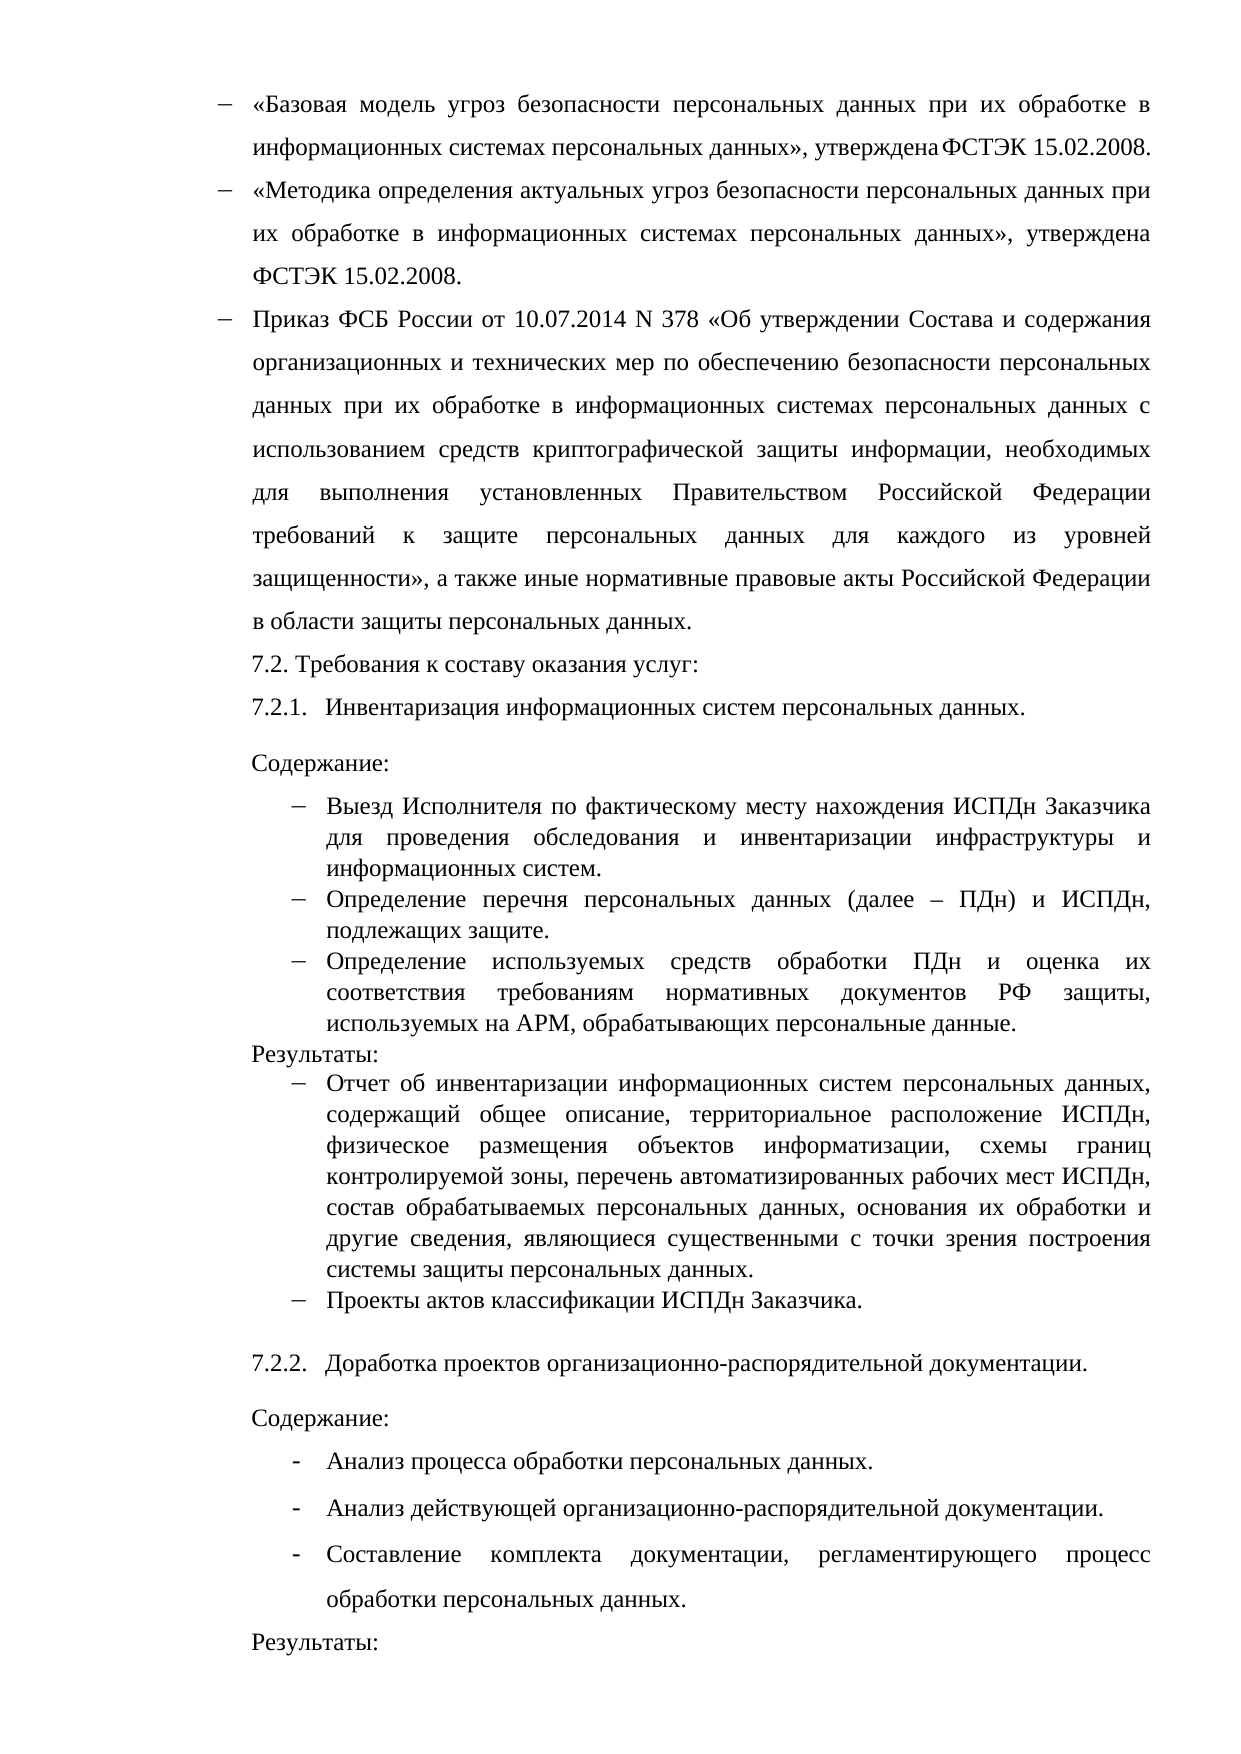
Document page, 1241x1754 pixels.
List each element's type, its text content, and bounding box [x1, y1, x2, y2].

list «Методика определения актуальных угроз безопасности персональных данных при их обработке в информационных системах персональных данных», утверждена ФСТЭК 15.02.2008. [215, 175, 1152, 290]
text Результаты: [177, 1039, 1152, 1068]
text Содержание: [177, 1403, 1152, 1432]
list Отчет об инвентаризации информационных систем персональных данных, содержащий общее описание, территориальное расположение ИСПДн, физическое размещения объектов информатизации, схемы границ контролируемой зоны, перечень автоматизированных рабочих мест ИСПДн, состав обрабатываемых персональных данных, основания их обработки и другие сведения, являющиеся существенными с точки зрения построения системы защиты персональных данных. [288, 1068, 1152, 1283]
list Определение используемых средств обработки ПДн и оценка их соответствия требованиям нормативных документов РФ защиты, используемых на АРМ, обрабатывающих персональные данные. [288, 946, 1152, 1037]
list Анализ процесса обработки персональных данных. [288, 1446, 1152, 1477]
list Доработка проектов организационно-распорядительной документации. [177, 1348, 1152, 1376]
list «Базовая модель угроз безопасности персональных данных при их обработке в информационных системах персональных данных», утверждена ФСТЭК 15.02.2008. [215, 89, 1152, 161]
list Определение перечня персональных данных (далее – ПДн) и ИСПДн, подлежащих защите. [288, 884, 1152, 944]
text Содержание: [177, 748, 1152, 777]
list Анализ действующей организационно-распорядительной документации. [288, 1493, 1152, 1523]
list Инвентаризация информационных систем персональных данных. [177, 692, 1152, 721]
text Результаты: [177, 1627, 1152, 1656]
list Проекты актов классификации ИСПДн Заказчика. [288, 1286, 1152, 1314]
list Требования к составу оказания услуг: [251, 649, 1152, 678]
list Приказ ФСБ России от 10.07.2014 N 378 «Об утверждении Состава и содержания организационных и технических мер по обеспечению безопасности персональных данных при их обработке в информационных системах персональных данных с использованием средств криптографической защиты информации, необходимых для выполнения установленных Правительством Российской Федерации требований к защите персональных данных для каждого из уровней защищенности», а также иные нормативные правовые акты Российской Федерации в области защиты персональных данных. [215, 304, 1152, 635]
list Составление комплекта документации, регламентирующего процесс обработки персональных данных. [288, 1539, 1152, 1613]
list Выезд Исполнителя по фактическому месту нахождения ИСПДн Заказчика для проведения обследования и инвентаризации инфраструктуры и информационных систем. [288, 791, 1152, 882]
